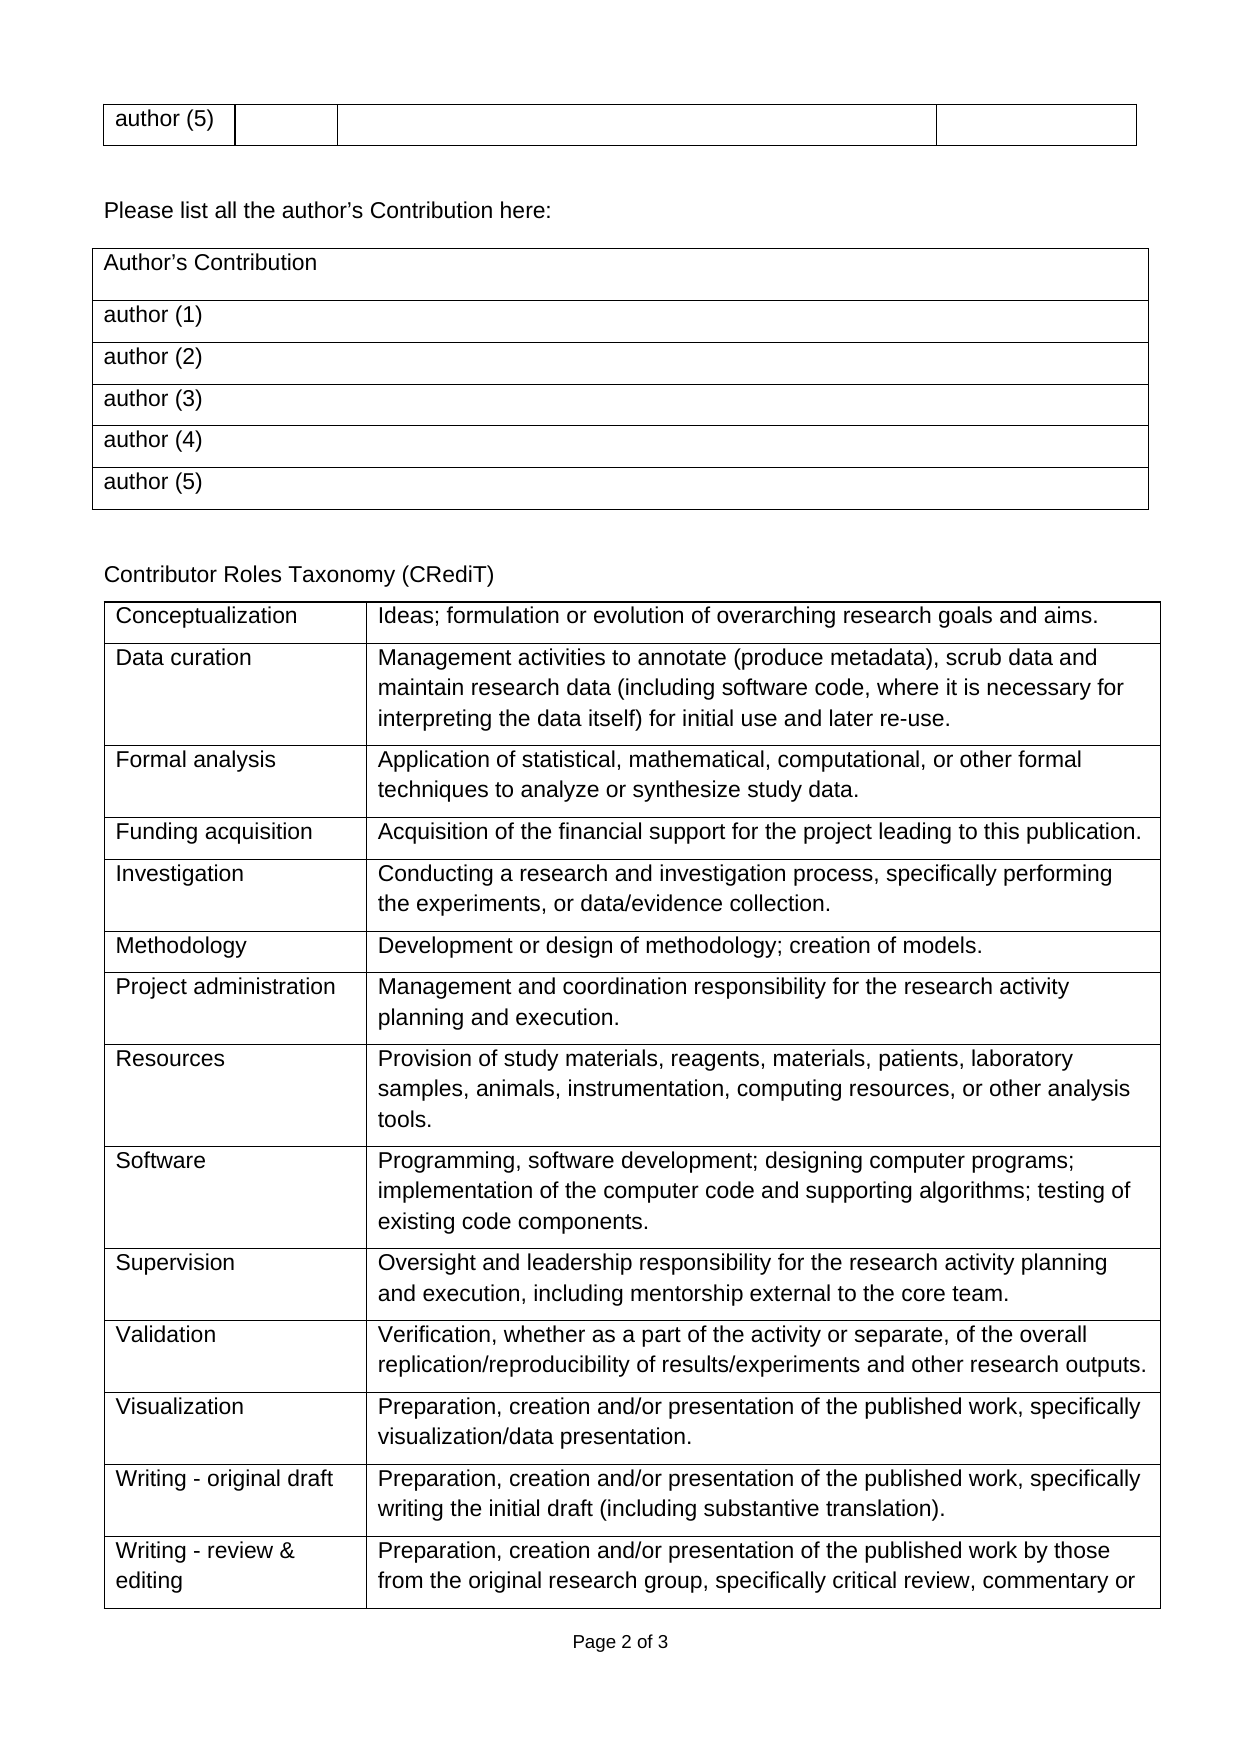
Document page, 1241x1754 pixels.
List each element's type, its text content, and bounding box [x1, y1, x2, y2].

table_cell Supervision [105, 1249, 366, 1320]
text Contributor Roles Taxonomy (CRediT) [103, 561, 1137, 587]
table_cell author (2) [93, 343, 1148, 384]
table_cell Acquisition of the financial support for the project leading to this publication. [367, 818, 1160, 859]
table_cell Application of statistical, mathematical, computational, or other formal techniques to analyze or synthesize study data. [367, 746, 1160, 817]
table_cell Programming, software development; designing computer programs; implementation of the computer code and supporting algorithms; testing of existing code components. [367, 1147, 1160, 1248]
table_cell author (5) [104, 105, 234, 145]
table_cell Visualization [105, 1393, 366, 1464]
table_header Ideas; formulation or evolution of overarching research goals and aims. [367, 603, 1160, 643]
table_cell [236, 105, 337, 145]
table_cell Formal analysis [105, 746, 366, 817]
table_cell Methodology [105, 932, 366, 972]
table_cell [367, 1537, 1160, 1608]
table_cell Development or design of methodology; creation of models. [367, 932, 1160, 972]
table_cell Project administration [105, 973, 366, 1044]
text Please list all the author’s Contribution here: [103, 197, 1137, 224]
table_cell Writing - original draft [105, 1465, 366, 1536]
table_cell Management and coordination responsibility for the research activity planning and execution. [367, 973, 1160, 1044]
table_cell author (3) [93, 385, 1148, 425]
table_cell Verification, whether as a part of the activity or separate, of the overall replication/reproducibility of results/experiments and other research outputs. [367, 1321, 1160, 1392]
table_cell Provision of study materials, reagents, materials, patients, laboratory samples, animals, instrumentation, computing resources, or other analysis tools. [367, 1045, 1160, 1146]
table_cell [338, 105, 936, 145]
table_cell [937, 105, 1136, 145]
table_cell Funding acquisition [105, 818, 366, 859]
table_header Author’s Contribution [93, 249, 1148, 300]
table_cell author (5) [93, 468, 1148, 509]
table_cell Preparation, creation and/or presentation of the published work, specifically visualization/data presentation. [367, 1393, 1160, 1464]
table_cell Resources [105, 1045, 366, 1146]
table_cell Data curation [105, 644, 366, 745]
table_cell Software [105, 1147, 366, 1248]
table_cell Investigation [105, 860, 366, 931]
table_cell author (1) [93, 301, 1148, 342]
table_cell Validation [105, 1321, 366, 1392]
table_cell author (4) [93, 426, 1148, 467]
table_cell Conducting a research and investigation process, specifically performing the experiments, or data/evidence collection. [367, 860, 1160, 931]
table_cell Preparation, creation and/or presentation of the published work, specifically writing the initial draft (including substantive translation). [367, 1465, 1160, 1536]
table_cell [105, 1537, 366, 1608]
table_cell Oversight and leadership responsibility for the research activity planning and execution, including mentorship external to the core team. [367, 1249, 1160, 1320]
table_header Conceptualization [105, 603, 366, 643]
table_cell Management activities to annotate (produce metadata), scrub data and maintain research data (including software code, where it is necessary for interpreting the data itself) for initial use and later re-use. [367, 644, 1160, 745]
